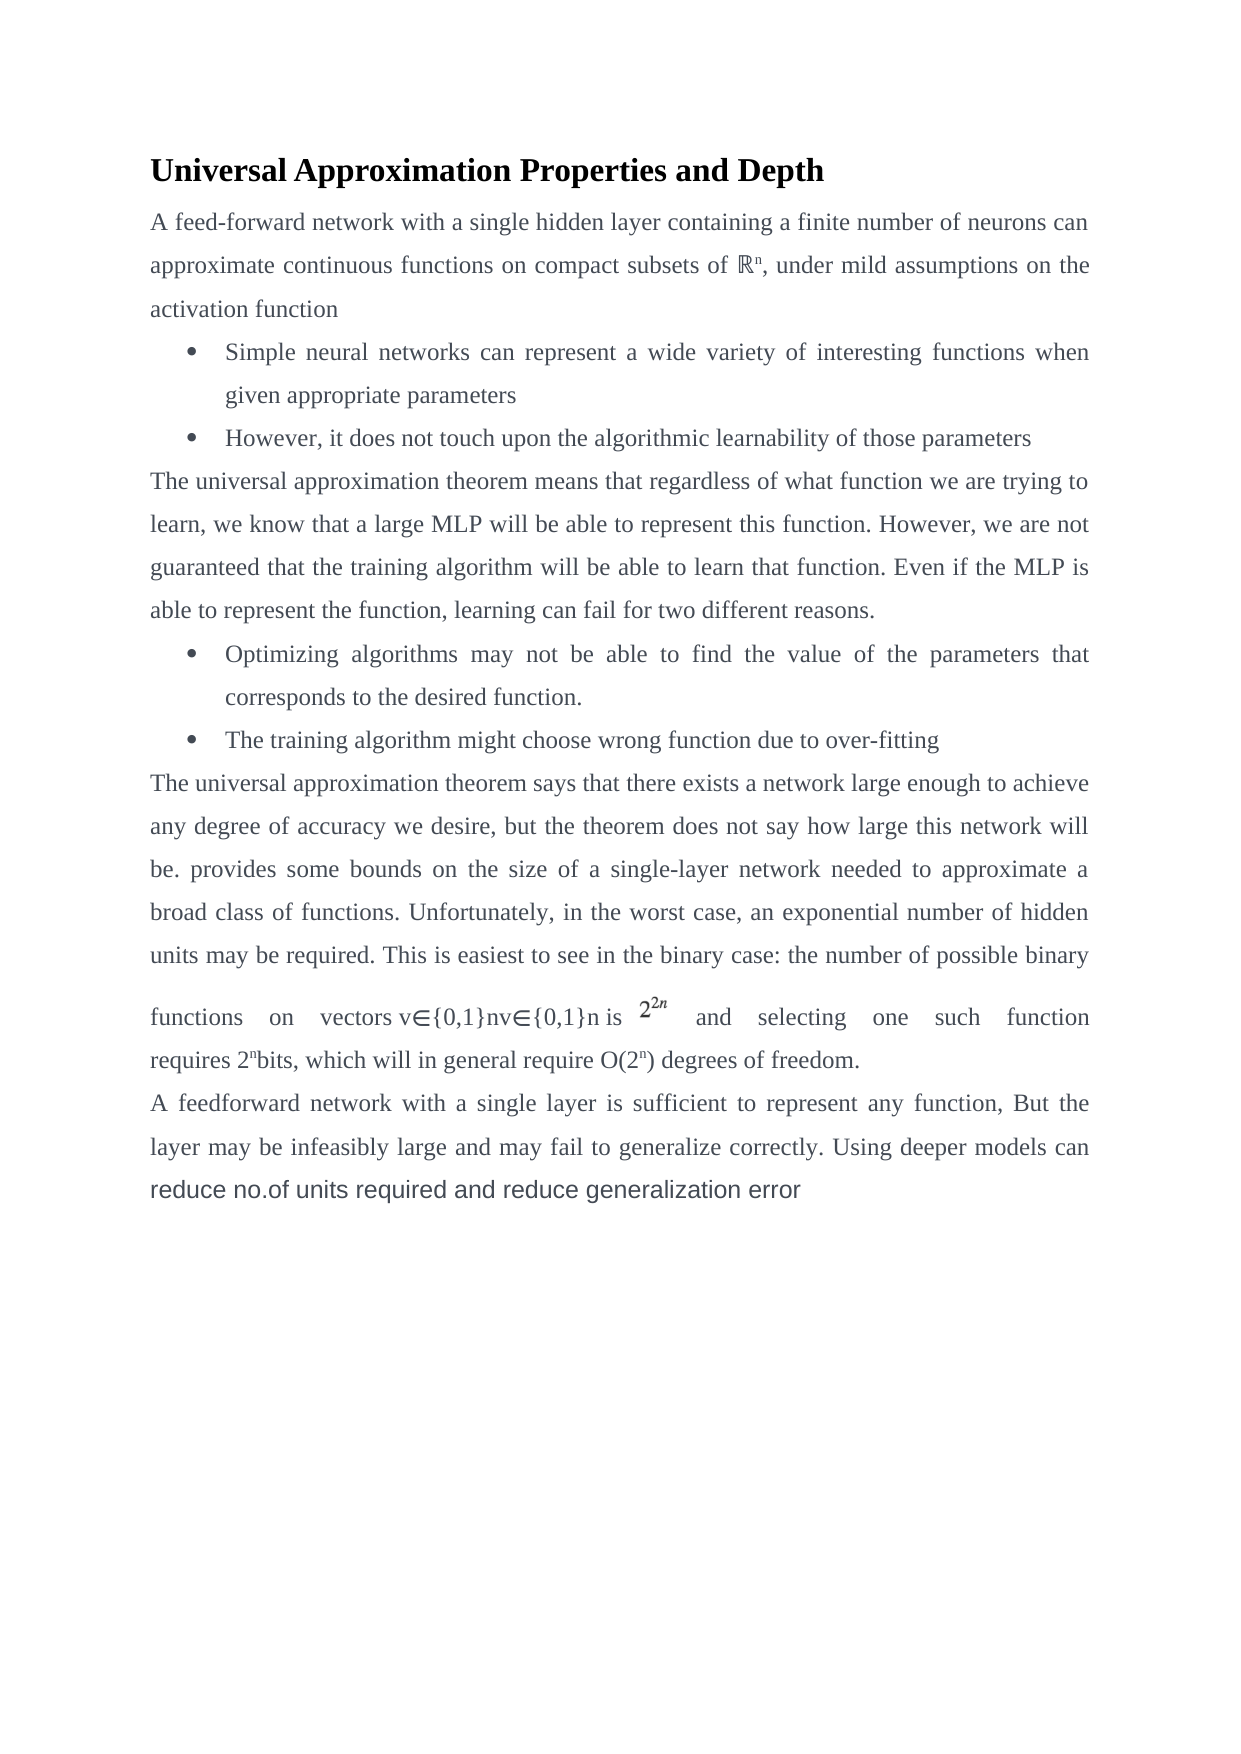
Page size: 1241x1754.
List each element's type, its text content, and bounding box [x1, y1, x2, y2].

list The training algorithm might choose wrong function due to over-fitting [187, 725, 1090, 754]
list Simple neural networks can represent a wide variety of interesting functions when given appropriate parameters [187, 337, 1090, 409]
text The universal approximation theorem says that there exists a network large enough to achieve any degree of accuracy we desire, but the theorem does not say how large this network will be. provides some bounds on the size of a single-layer network needed to approximate a broad class of functions. Unfortunately, in the worst case, an exponential number of hidden units may be required. This is easiest to see in the binary case: the number of possible binary functions on vectors v∈{0,1}nv∈{0,1}n is and selecting one such function requires 2nbits, which will in general require O(2n) degrees of freedom. [150, 768, 1090, 1074]
text A feedforward network with a single layer is sufficient to represent any function, But the layer may be infeasibly large and may fail to generalize correctly. Using deeper models can reduce no.of units required and reduce generalization error [150, 1088, 1090, 1203]
picture [628, 984, 673, 1026]
text Universal Approximation Properties and Depth [150, 150, 1090, 188]
text A feed-forward network with a single hidden layer containing a finite number of neurons can approximate continuous functions on compact subsets of ℝn, under mild assumptions on the activation function [150, 207, 1090, 322]
list Optimizing algorithms may not be able to find the value of the parameters that corresponds to the desired function. [187, 639, 1090, 711]
list However, it does not touch upon the algorithmic learnability of those parameters [187, 423, 1090, 452]
text The universal approximation theorem means that regardless of what function we are trying to learn, we know that a large MLP will be able to represent this function. However, we are not guaranteed that the training algorithm will be able to learn that function. Even if the MLP is able to represent the function, learning can fail for two different reasons. [150, 466, 1090, 624]
